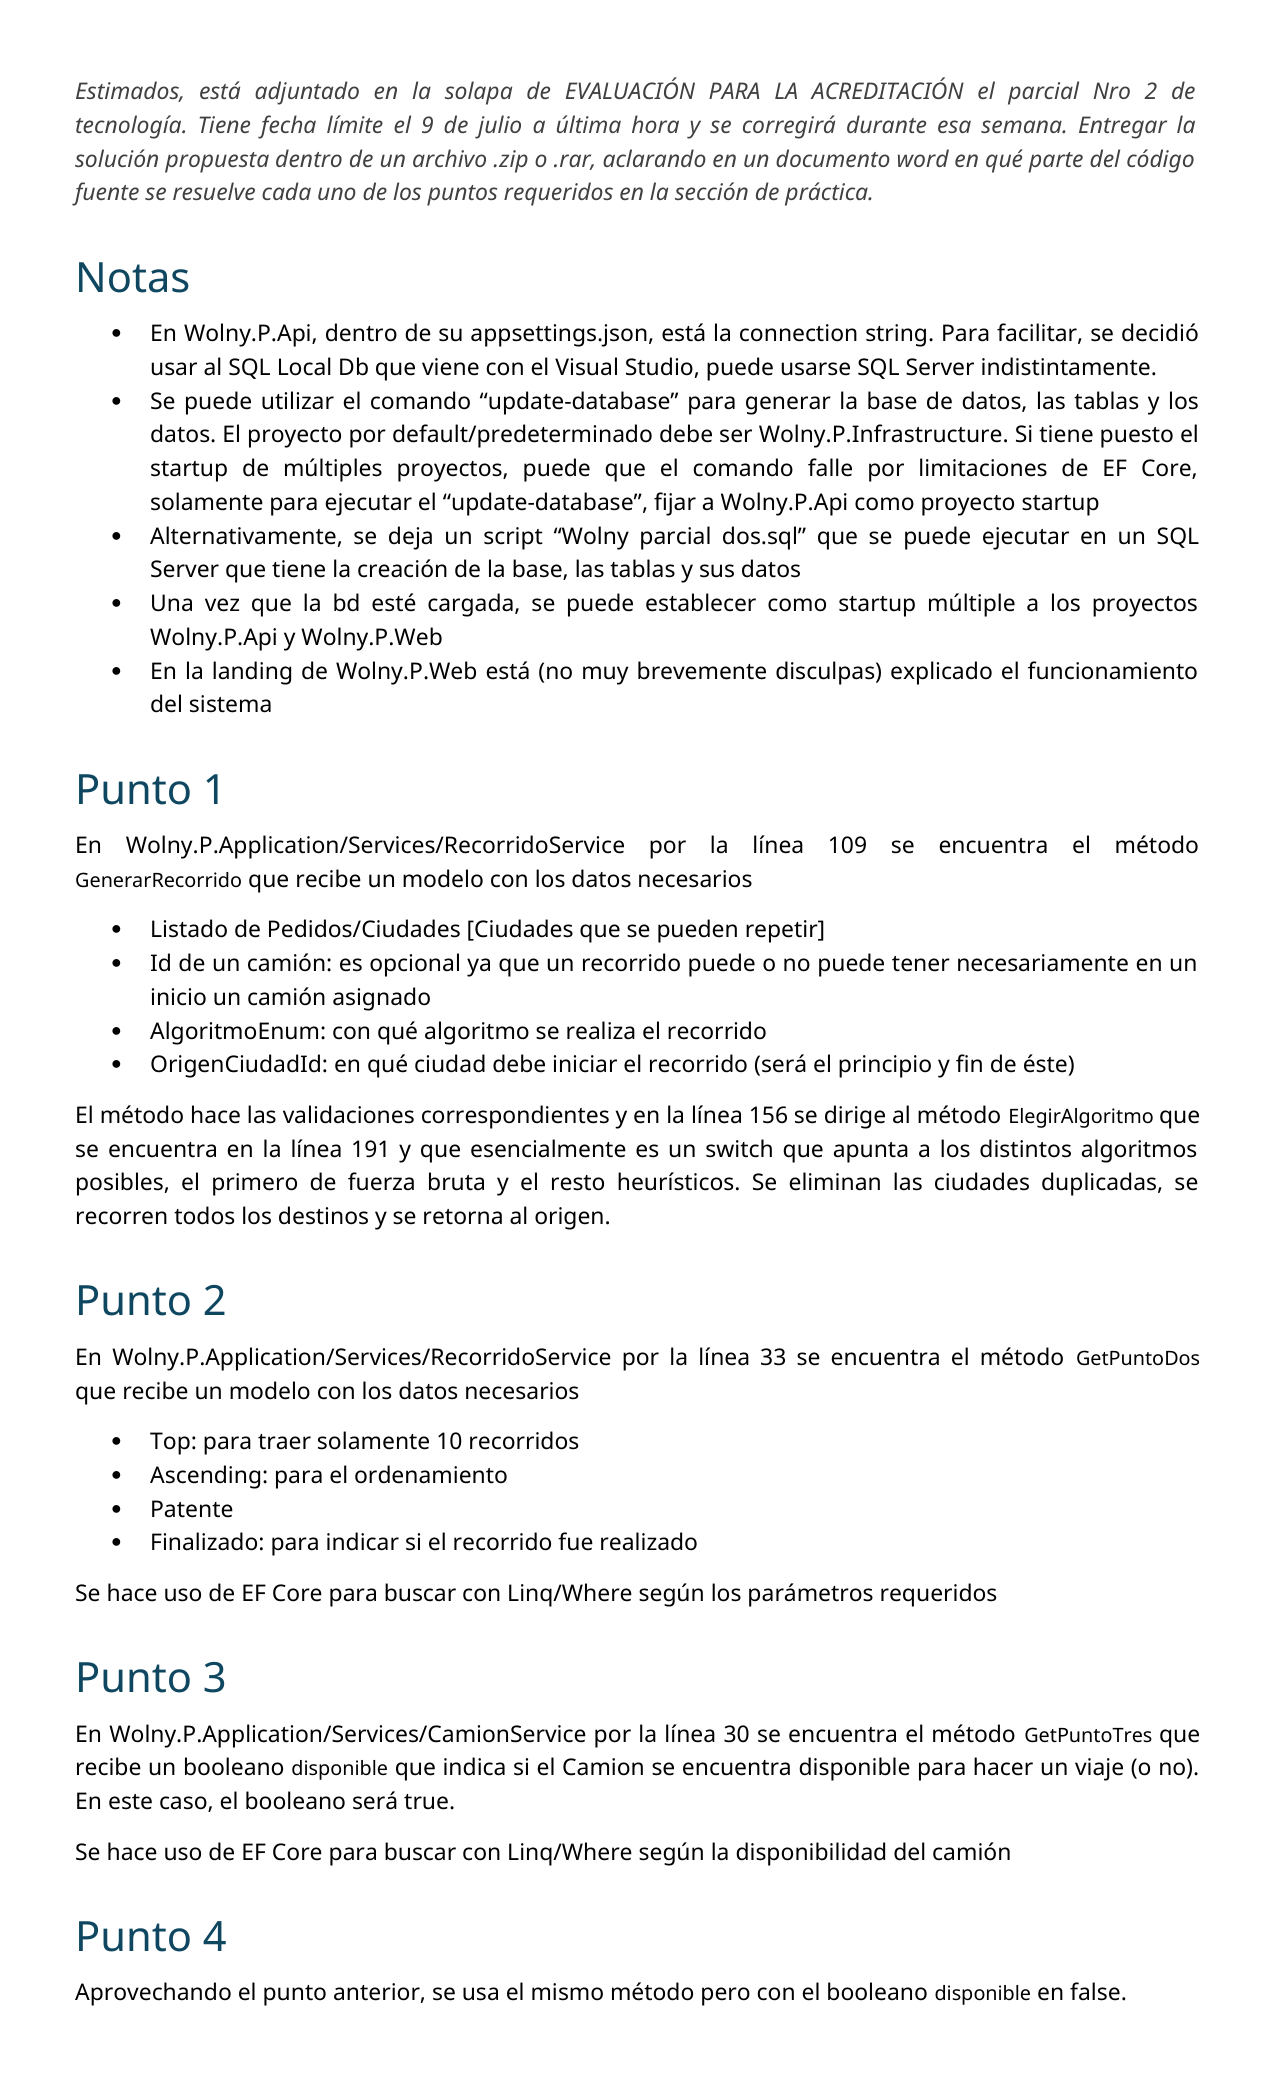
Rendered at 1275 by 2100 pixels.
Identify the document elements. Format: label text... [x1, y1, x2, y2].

list Patente [112, 1492, 1200, 1524]
list En la landing de Wolny.P.Web está (no muy brevemente disculpas) explicado el funcionamiento del sistema [112, 654, 1200, 719]
list Finalizado: para indicar si el recorrido fue realizado [112, 1526, 1200, 1557]
text Se hace uso de EF Core para buscar con Linq/Where según los parámetros requeridos [75, 1577, 1200, 1608]
list AlgoritmoEnum: con qué algoritmo se realiza el recorrido [112, 1014, 1200, 1046]
text Aprovechando el punto anterior, se usa el mismo método pero con el booleano disponible en false. [75, 1976, 1200, 2007]
text Estimados, está adjuntado en la solapa de EVALUACIÓN PARA LA ACREDITACIÓN el parcial Nro 2 de tecnología. Tiene fecha límite el 9 de julio a última hora y se corregirá durante esa semana. Entregar la solución propuesta dentro de un archivo .zip o .rar, aclarando en un documento word en qué parte del código fuente se resuelve cada uno de los puntos requeridos en la sección de práctica. [75, 75, 1200, 207]
text El método hace las validaciones correspondientes y en la línea 156 se dirige al método ElegirAlgoritmo que se encuentra en la línea 191 y que esencialmente es un switch que apunta a los distintos algoritmos posibles, el primero de fuerza bruta y el resto heurísticos. Se eliminan las ciudades duplicadas, se recorren todos los destinos y se retorna al origen. [75, 1099, 1200, 1231]
list Una vez que la bd esté cargada, se puede establecer como startup múltiple a los proyectos Wolny.P.Api y Wolny.P.Web [112, 587, 1200, 652]
subtitle Punto 3 [75, 1648, 1200, 1705]
list Id de un camión: es opcional ya que un recorrido puede o no puede tener necesariamente en un inicio un camión asignado [112, 947, 1200, 1012]
subtitle Notas [75, 247, 1200, 304]
list Ascending: para el ordenamiento [112, 1459, 1200, 1490]
list OrigenCiudadId: en qué ciudad debe iniciar el recorrido (será el principio y fin de éste) [112, 1048, 1200, 1079]
list Alternativamente, se deja un script “Wolny parcial dos.sql” que se puede ejecutar en un SQL Server que tiene la creación de la base, las tablas y sus datos [112, 519, 1200, 584]
list En Wolny.P.Api, dentro de su appsettings.json, está la connection string. Para facilitar, se decidió usar al SQL Local Db que viene con el Visual Studio, puede usarse SQL Server indistintamente. [112, 317, 1200, 382]
subtitle Punto 1 [75, 759, 1200, 816]
text En Wolny.P.Application/Services/CamionService por la línea 30 se encuentra el método GetPuntoTres que recibe un booleano disponible que indica si el Camion se encuentra disponible para hacer un viaje (o no). En este caso, el booleano será true. [75, 1717, 1200, 1816]
subtitle Punto 2 [75, 1271, 1200, 1328]
list Listado de Pedidos/Ciudades [Ciudades que se pueden repetir] [112, 913, 1200, 944]
list Top: para traer solamente 10 recorridos [112, 1425, 1200, 1456]
text En Wolny.P.Application/Services/RecorridoService por la línea 109 se encuentra el método GenerarRecorrido que recibe un modelo con los datos necesarios [75, 829, 1200, 894]
text Se hace uso de EF Core para buscar con Linq/Where según la disponibilidad del camión [75, 1835, 1200, 1867]
subtitle Punto 4 [75, 1907, 1200, 1963]
text En Wolny.P.Application/Services/RecorridoService por la línea 33 se encuentra el método GetPuntoDos que recibe un modelo con los datos necesarios [75, 1341, 1200, 1406]
list Se puede utilizar el comando “update-database” para generar la base de datos, las tablas y los datos. El proyecto por default/predeterminado debe ser Wolny.P.Infrastructure. Si tiene puesto el startup de múltiples proyectos, puede que el comando falle por limitaciones de EF Core, solamente para ejecutar el “update-database”, fijar a Wolny.P.Api como proyecto startup [112, 384, 1200, 517]
